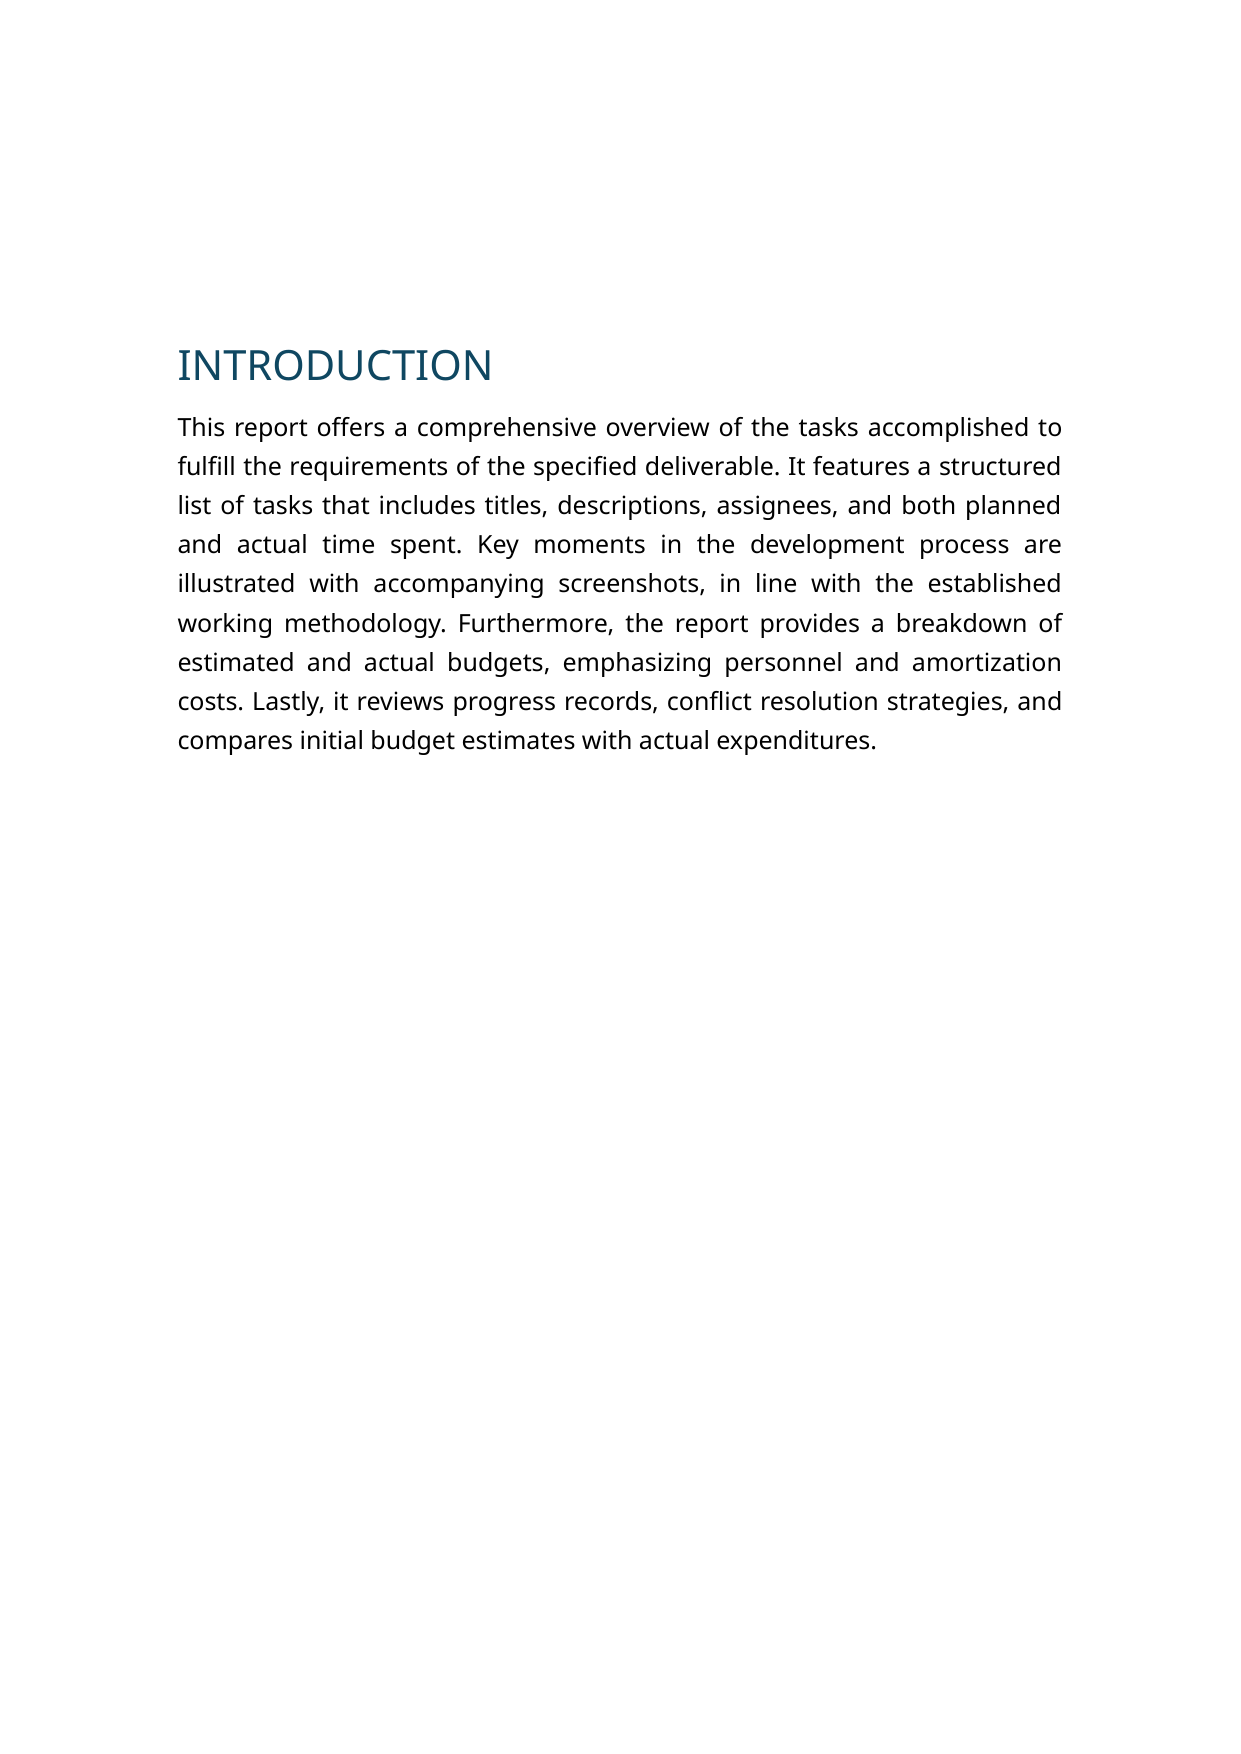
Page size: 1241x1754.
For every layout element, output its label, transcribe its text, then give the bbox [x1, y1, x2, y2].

subtitle INTRODUCTION [177, 336, 1063, 393]
text This report offers a comprehensive overview of the tasks accomplished to fulfill the requirements of the specified deliverable. It features a structured list of tasks that includes titles, descriptions, assignees, and both planned and actual time spent. Key moments in the development process are illustrated with accompanying screenshots, in line with the established working methodology. Furthermore, the report provides a breakdown of estimated and actual budgets, emphasizing personnel and amortization costs. Lastly, it reviews progress records, conflict resolution strategies, and compares initial budget estimates with actual expenditures. [177, 409, 1063, 757]
